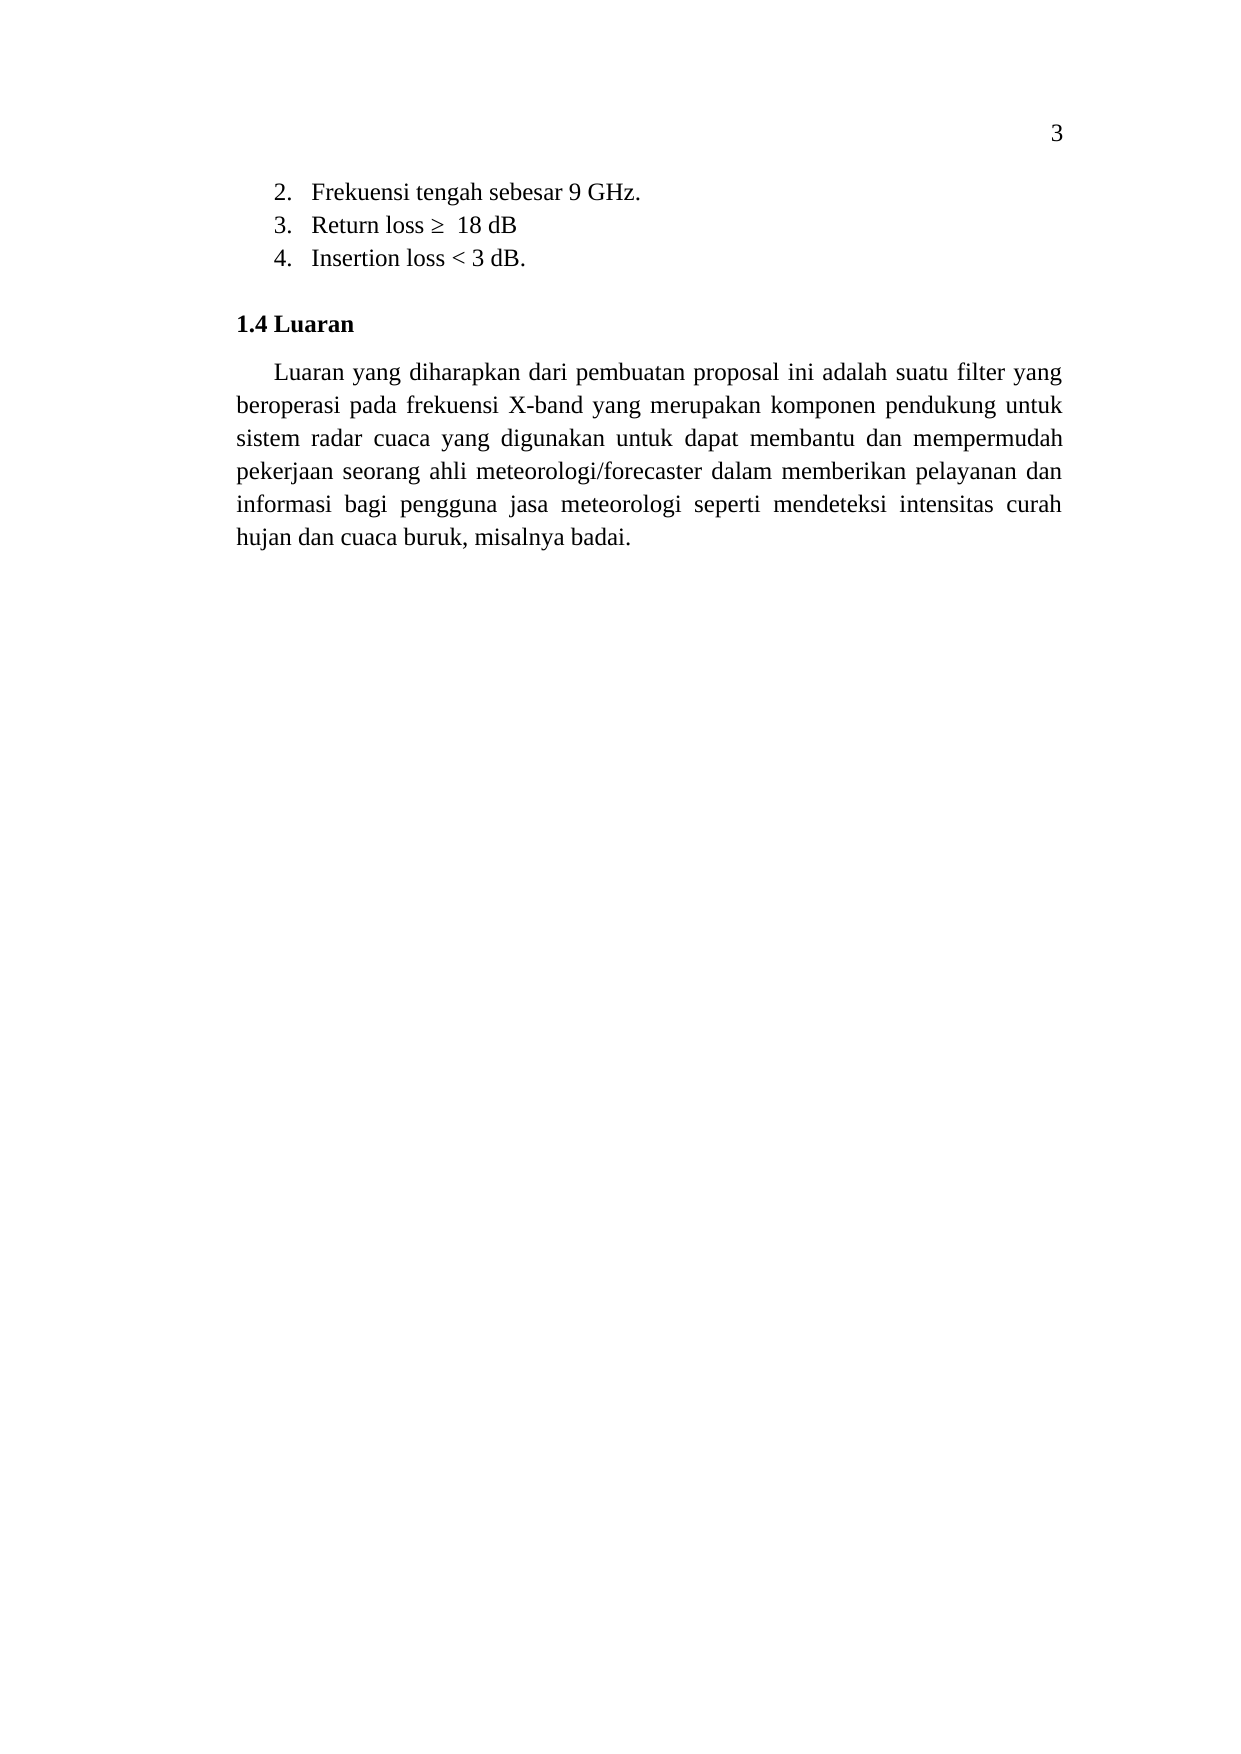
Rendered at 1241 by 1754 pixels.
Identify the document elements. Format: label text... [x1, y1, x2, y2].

text Luaran yang diharapkan dari pembuatan proposal ini adalah suatu filter yang beroperasi pada frekuensi X-band yang merupakan komponen pendukung untuk sistem radar cuaca yang digunakan untuk dapat membantu dan mempermudah pekerjaan seorang ahli meteorologi/forecaster dalam memberikan pelayanan dan informasi bagi pengguna jasa meteorologi seperti mendeteksi intensitas curah hujan dan cuaca buruk, misalnya badai. [236, 357, 1063, 456]
text 3. Return loss ≥ 18 dB [236, 210, 1063, 239]
text Luaran yang diharapkan dari pembuatan proposal ini adalah suatu filter yang beroperasi pada frekuensi X-band yang merupakan komponen pendukung untuk sistem radar cuaca yang digunakan untuk dapat membantu dan mempermudah pekerjaan seorang ahli meteorologi/forecaster dalam memberikan pelayanan dan informasi bagi pengguna jasa meteorologi seperti mendeteksi intensitas curah hujan dan cuaca buruk, misalnya badai. [236, 518, 1063, 551]
text 4. Insertion loss < 3 dB. [236, 243, 1063, 272]
subtitle Luaran [236, 309, 1063, 338]
text 2. Frekuensi tengah sebesar 9 GHz. [236, 177, 1063, 206]
